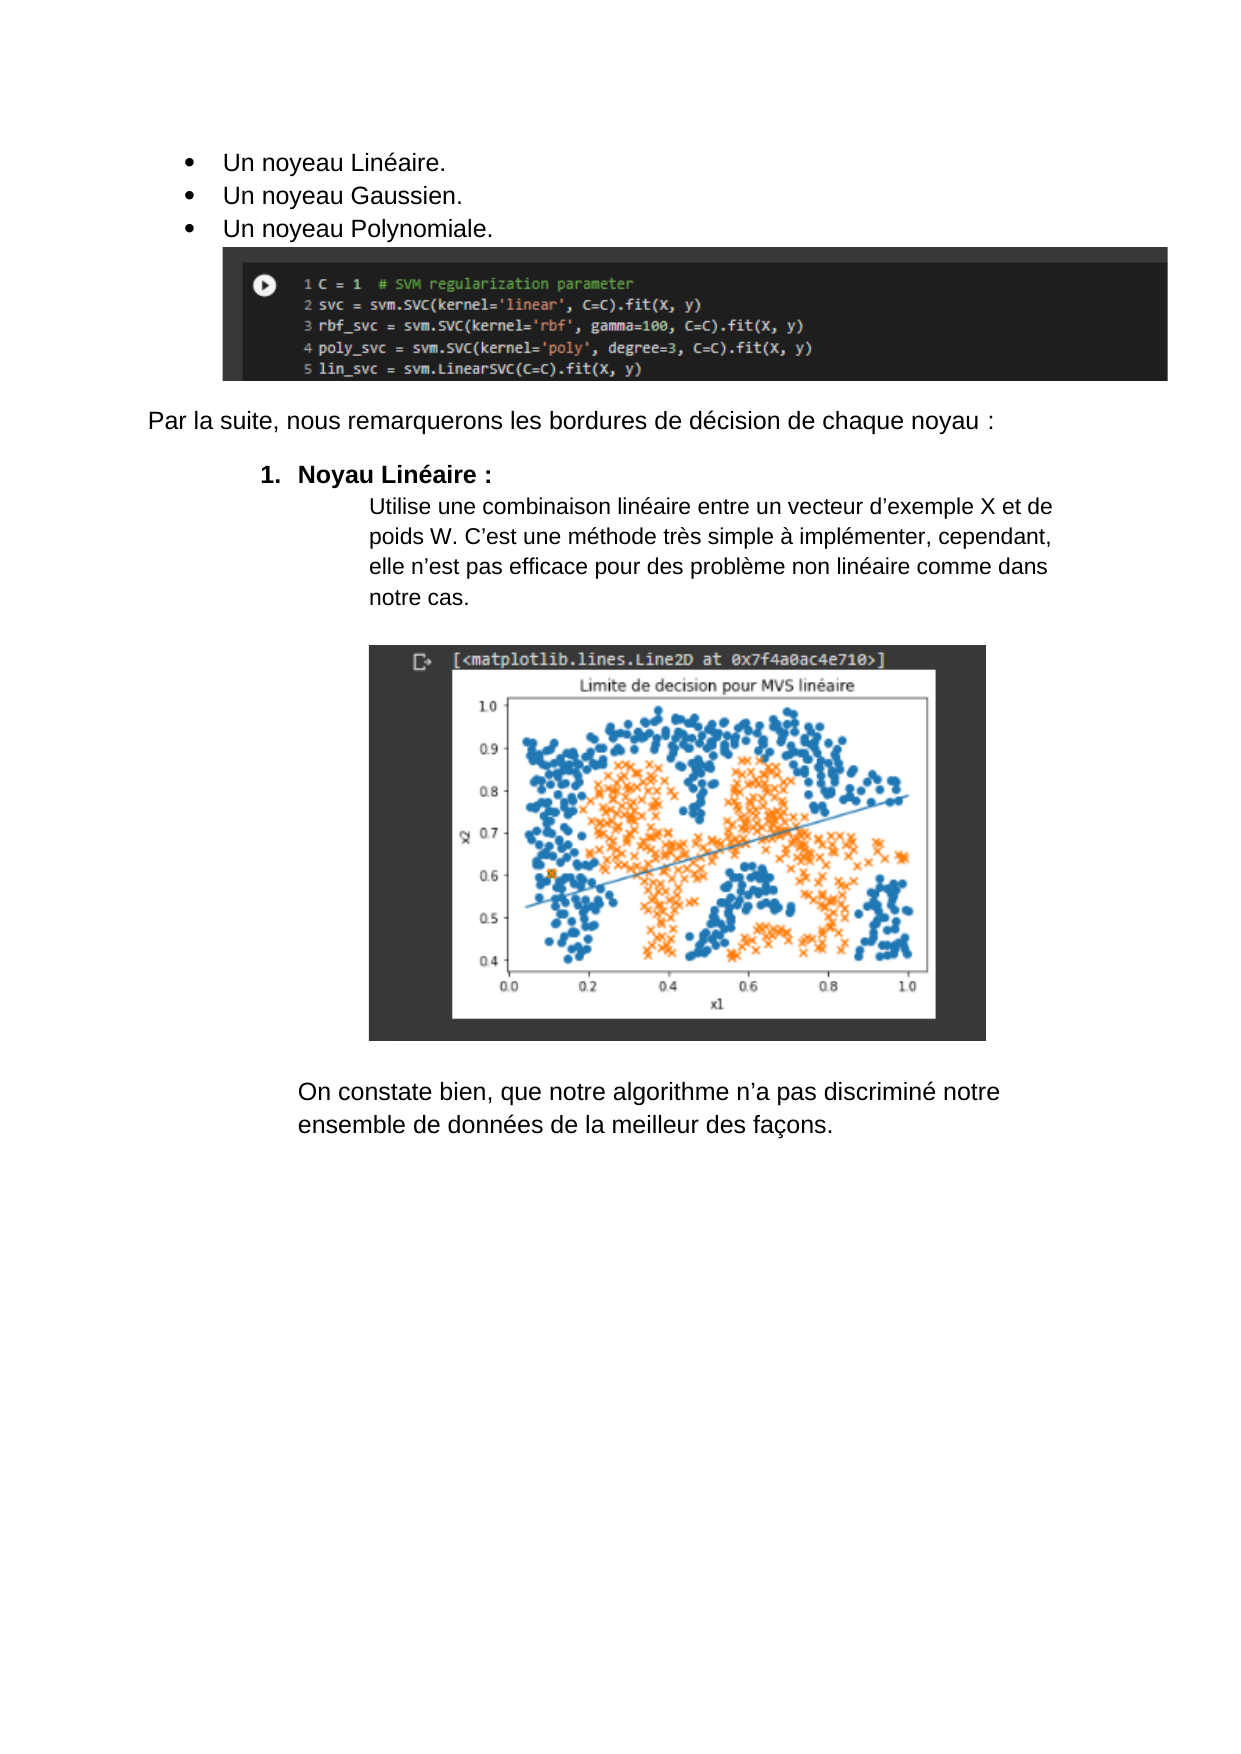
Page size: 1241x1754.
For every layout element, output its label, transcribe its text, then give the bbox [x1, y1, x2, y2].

list Un noyeau Linéaire. [185, 148, 1093, 176]
picture [222, 247, 1168, 381]
list Noyau Linéaire : [260, 460, 1093, 488]
list On constate bien, que notre algorithme n’a pas discriminé notre ensemble de données de la meilleur des façons. [298, 1077, 1093, 1139]
list Un noyeau Gaussien. [185, 181, 1093, 209]
list Un noyeau Polynomiale. [185, 214, 1093, 243]
text Par la suite, nous remarquerons les bordures de décision de chaque noyau : [148, 406, 1093, 435]
list Utilise une combinaison linéaire entre un vecteur d’exemple X et de poids W. C’est une méthode très simple à implémenter, cependant, elle n’est pas efficace pour des problème non linéaire comme dans notre cas. [369, 493, 1093, 610]
picture [368, 645, 986, 1041]
